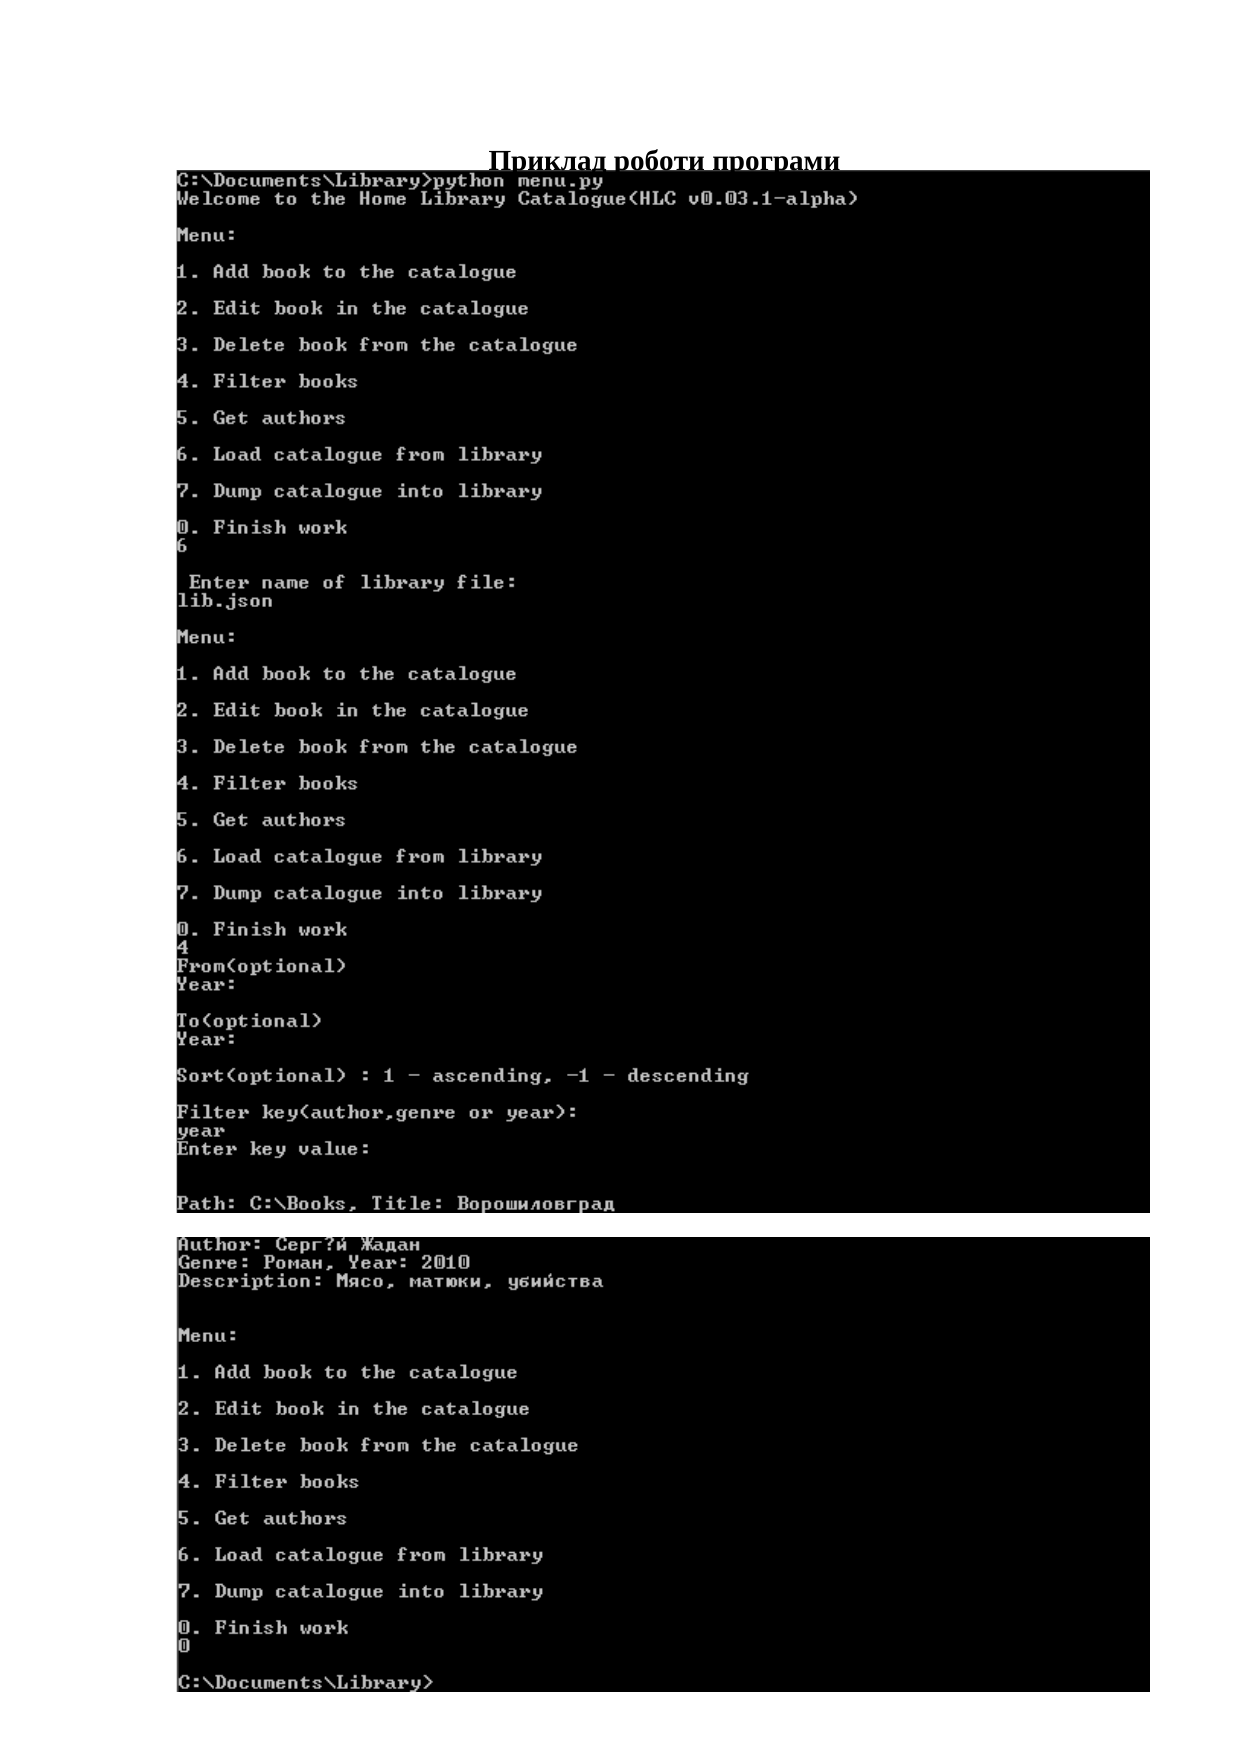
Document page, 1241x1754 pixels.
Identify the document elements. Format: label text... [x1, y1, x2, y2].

picture [176, 170, 1150, 1213]
text Приклад роботи програми [177, 143, 1152, 177]
picture [176, 1237, 1150, 1692]
